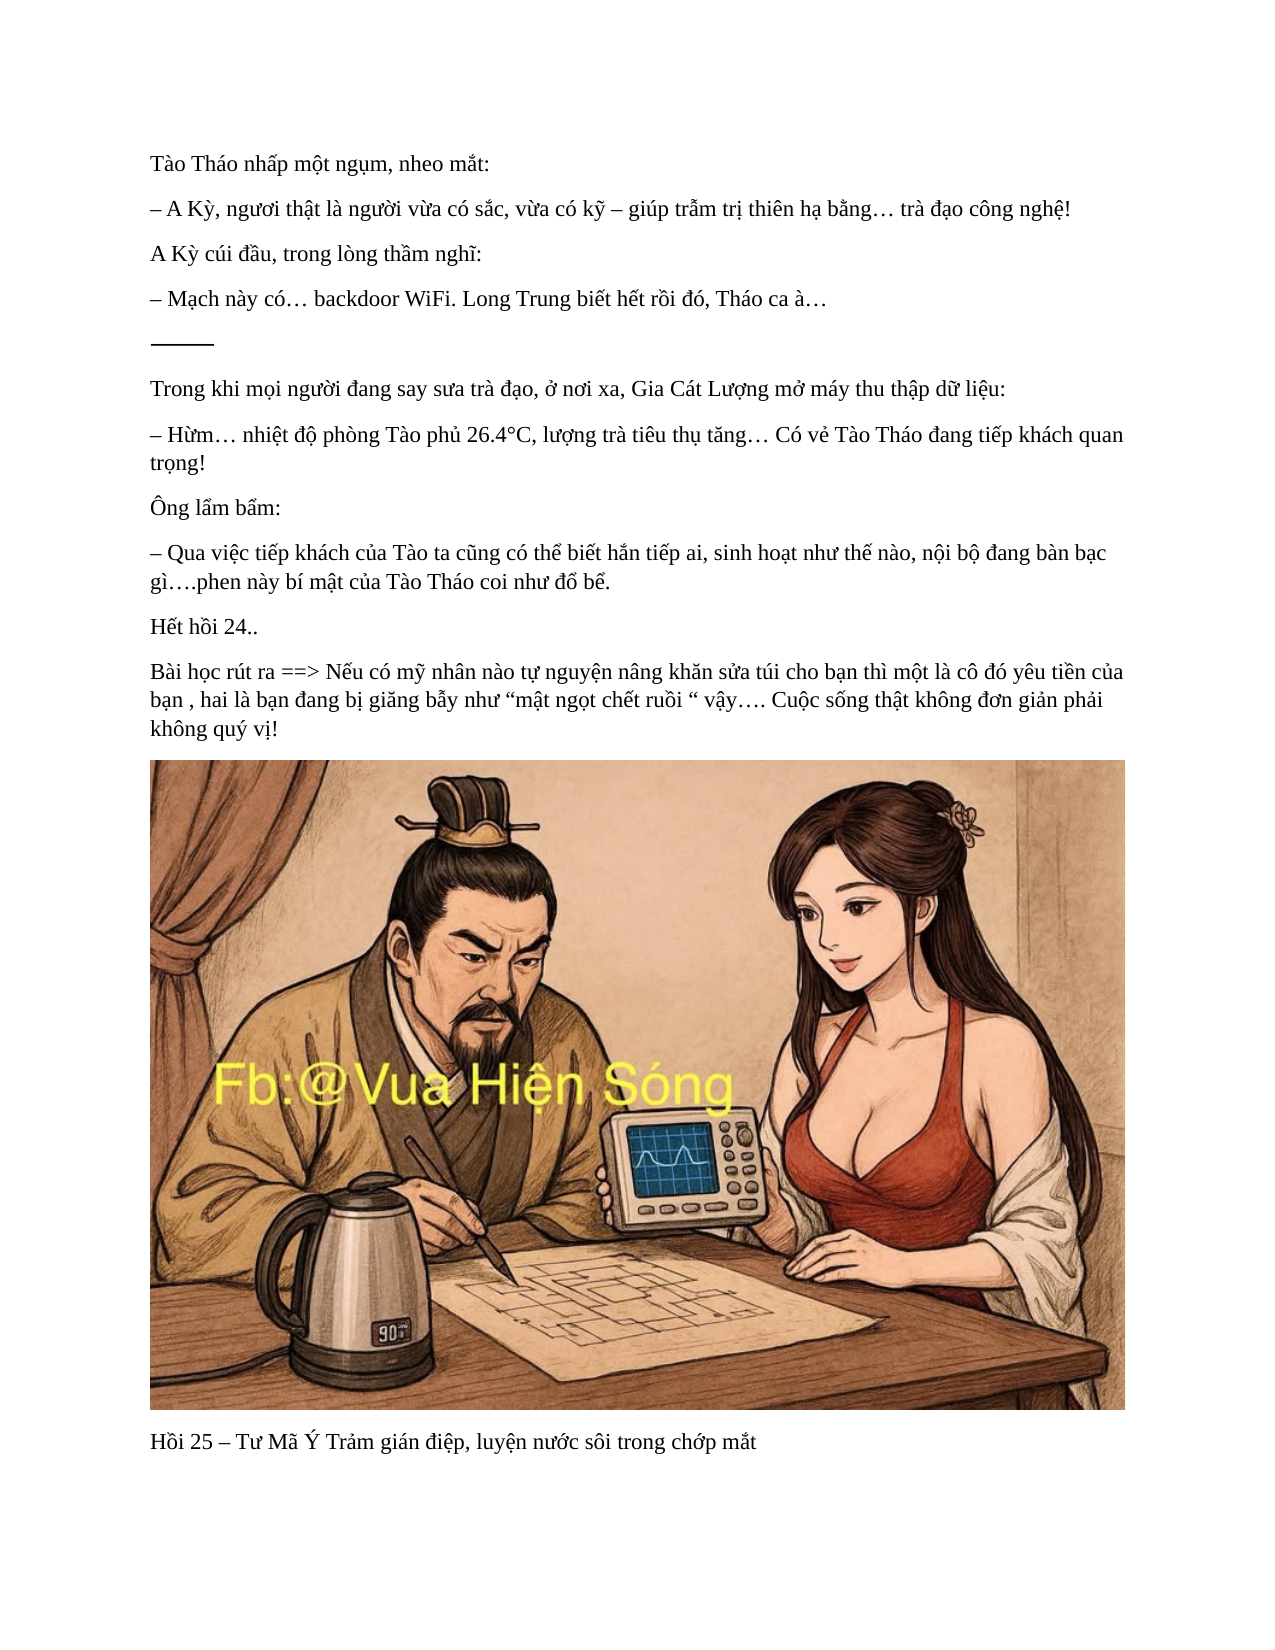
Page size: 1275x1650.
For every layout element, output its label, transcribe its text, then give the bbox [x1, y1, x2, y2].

picture [150, 760, 1125, 1410]
text Tào Tháo nhấp một ngụm, nheo mắt: [150, 150, 1125, 176]
text ⸻ [150, 330, 1125, 357]
text Hồi 25 – Tư Mã Ý Trảm gián điệp, luyện nước sôi trong chớp mắt [150, 1428, 1125, 1455]
text Ông lẩm bẩm: [150, 494, 1125, 521]
text Hết hồi 24.. [150, 613, 1125, 639]
text – Mạch này có… backdoor WiFi. Long Trung biết hết rồi đó, Tháo ca à… [150, 285, 1125, 312]
text A Kỳ cúi đầu, trong lòng thầm nghĩ: [150, 240, 1125, 267]
text Trong khi mọi người đang say sưa trà đạo, ở nơi xa, Gia Cát Lượng mở máy thu thập dữ liệu: [150, 376, 1125, 402]
text Bài học rút ra ==> Nếu có mỹ nhân nào tự nguyện nâng khăn sửa túi cho bạn thì một là cô đó yêu tiền của bạn , hai là bạn đang bị giăng bẫy như “mật ngọt chết ruồi “ vậy…. Cuộc sống thật không đơn giản phải không quý vị! [150, 658, 1125, 741]
text – Qua việc tiếp khách của Tào ta cũng có thể biết hắn tiếp ai, sinh hoạt như thế nào, nội bộ đang bàn bạc gì….phen này bí mật của Tào Tháo coi như đổ bể. [150, 539, 1125, 594]
text – Hừm… nhiệt độ phòng Tào phủ 26.4°C, lượng trà tiêu thụ tăng… Có vẻ Tào Tháo đang tiếp khách quan trọng! [150, 421, 1125, 475]
text – A Kỳ, ngươi thật là người vừa có sắc, vừa có kỹ – giúp trẫm trị thiên hạ bằng… trà đạo công nghệ! [150, 195, 1125, 221]
